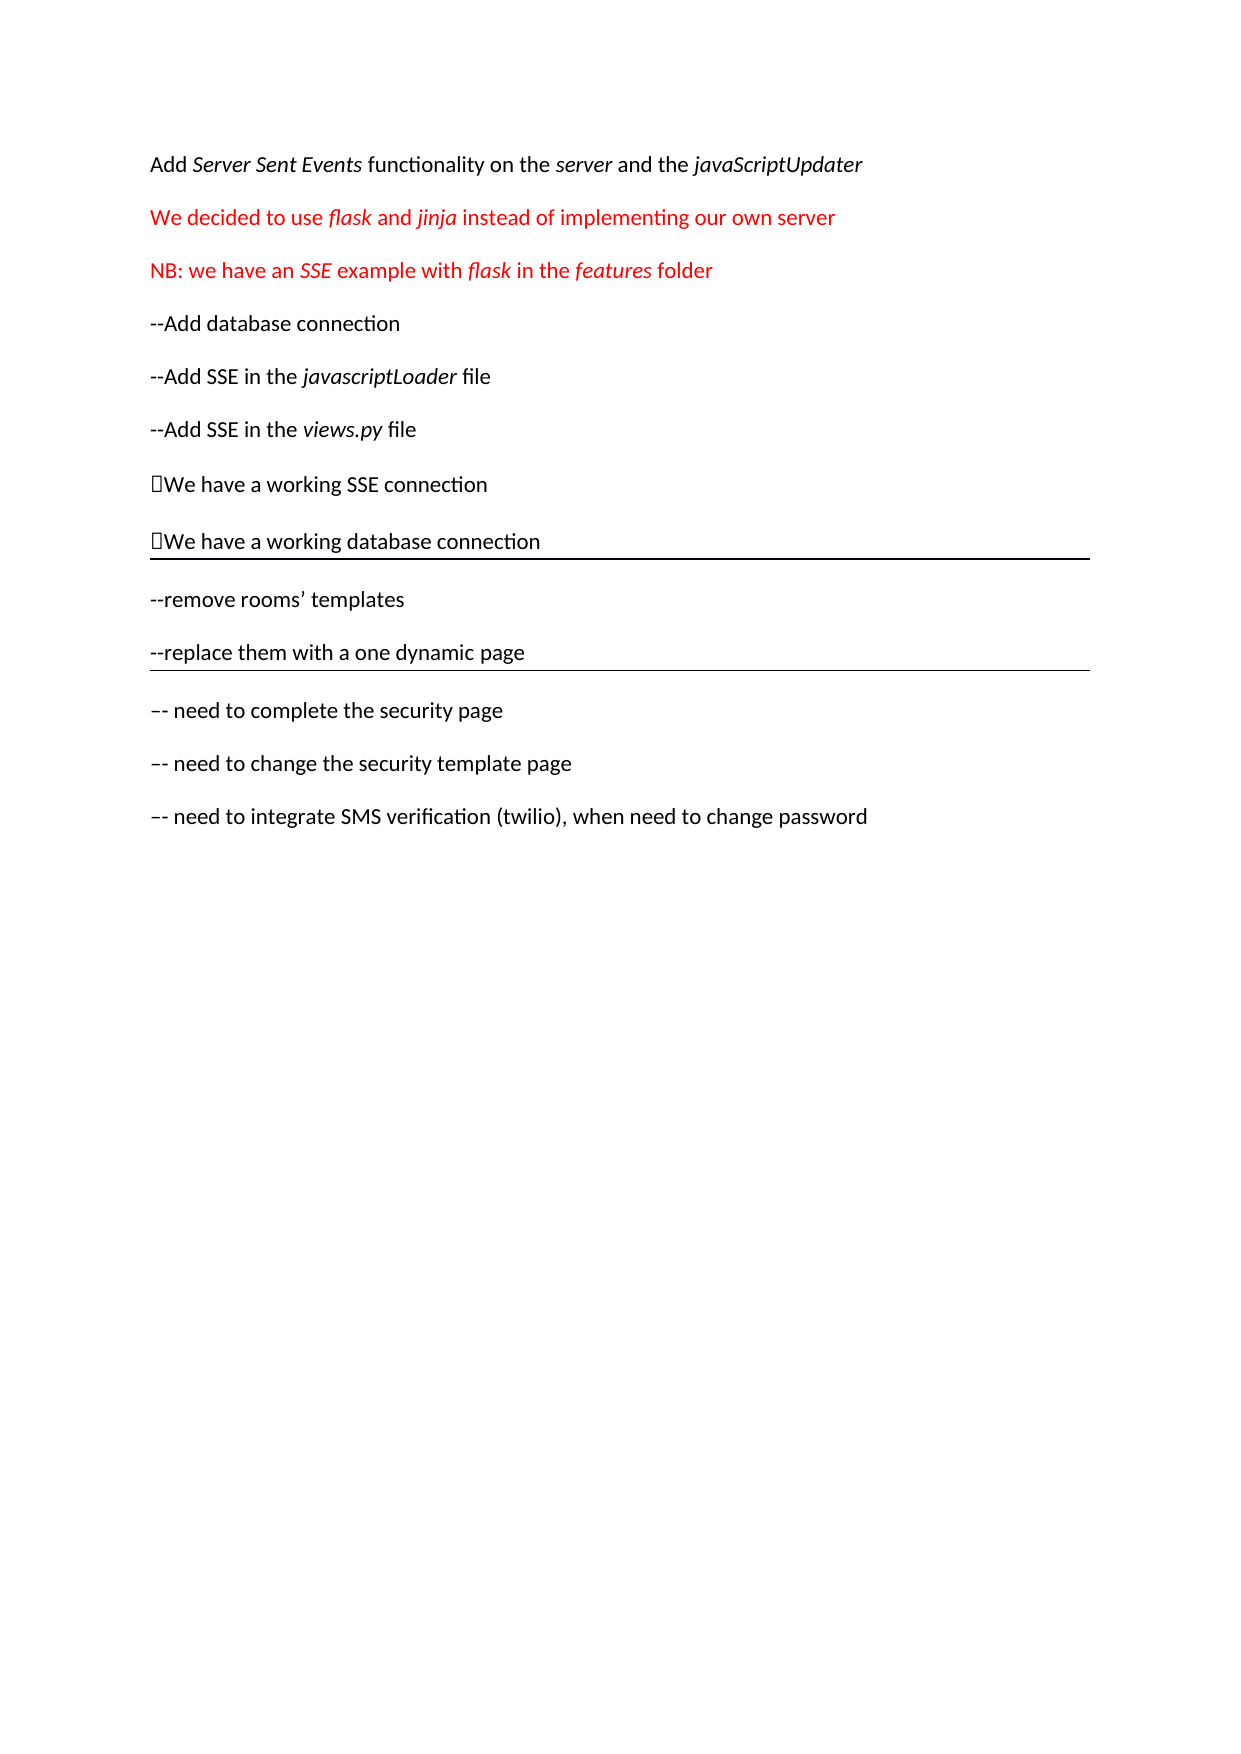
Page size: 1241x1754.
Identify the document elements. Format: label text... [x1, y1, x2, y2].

text Add Server Sent Events functionality on the server and the javaScriptUpdater [150, 150, 1090, 178]
text NB: we have an SSE example with flask in the features folder [150, 256, 1090, 284]
text --Add database connection [150, 309, 1090, 337]
text We decided to use flask and jinja instead of implementing our own server [150, 203, 1090, 231]
text --Add SSE in the javascriptLoader file [150, 362, 1090, 390]
text We have a working SSE connection [150, 468, 1090, 499]
text We have a working database connection [150, 525, 1090, 558]
text --remove rooms’ templates [150, 585, 1090, 613]
text –- need to integrate SMS verification (twilio), when need to change password [150, 802, 1090, 830]
text --Add SSE in the views.py file [150, 415, 1090, 443]
text --replace them with a one dynamic page [150, 638, 1090, 670]
text –- need to change the security template page [150, 749, 1090, 777]
text –- need to complete the security page [150, 696, 1090, 724]
